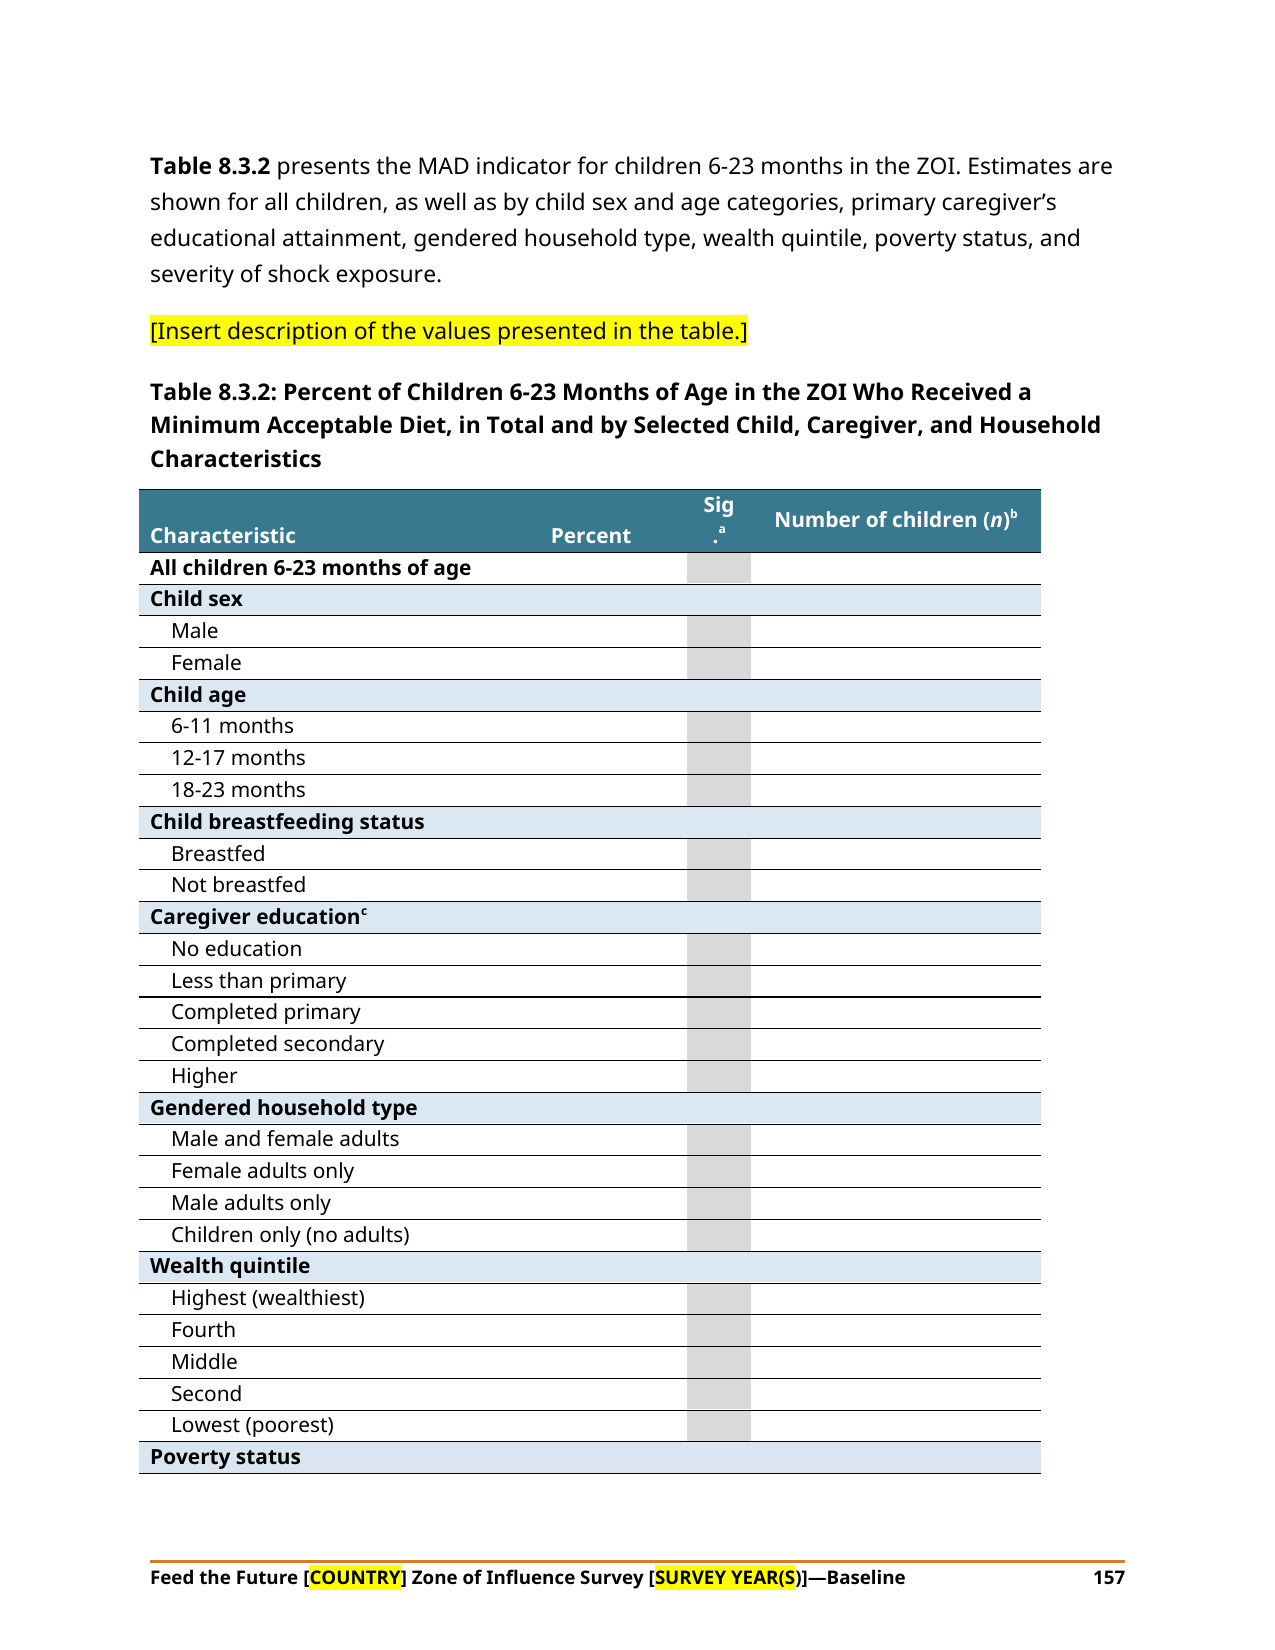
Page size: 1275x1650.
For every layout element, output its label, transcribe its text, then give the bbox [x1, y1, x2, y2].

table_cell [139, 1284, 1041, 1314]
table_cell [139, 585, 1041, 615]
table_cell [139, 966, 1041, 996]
text Table 8.3.2 presents the MAD indicator for children 6-23 months in the ZOI. Estimates are shown for all children, as well as by child sex and age categories, primary caregiver’s educational attainment, gendered household type, wealth quintile, poverty status, and severity of shock exposure. [150, 150, 1125, 289]
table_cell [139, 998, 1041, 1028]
title Table 8.3.2: Percent of Children 6-23 Months of Age in the ZOI Who Received a Minimum Acceptable Diet, in Total and by Selected Child, Caregiver, and Household Characteristics [150, 376, 1125, 474]
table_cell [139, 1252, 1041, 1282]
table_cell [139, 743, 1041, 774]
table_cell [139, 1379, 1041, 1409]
text [Insert description of the values presented in the table.] [150, 314, 1125, 346]
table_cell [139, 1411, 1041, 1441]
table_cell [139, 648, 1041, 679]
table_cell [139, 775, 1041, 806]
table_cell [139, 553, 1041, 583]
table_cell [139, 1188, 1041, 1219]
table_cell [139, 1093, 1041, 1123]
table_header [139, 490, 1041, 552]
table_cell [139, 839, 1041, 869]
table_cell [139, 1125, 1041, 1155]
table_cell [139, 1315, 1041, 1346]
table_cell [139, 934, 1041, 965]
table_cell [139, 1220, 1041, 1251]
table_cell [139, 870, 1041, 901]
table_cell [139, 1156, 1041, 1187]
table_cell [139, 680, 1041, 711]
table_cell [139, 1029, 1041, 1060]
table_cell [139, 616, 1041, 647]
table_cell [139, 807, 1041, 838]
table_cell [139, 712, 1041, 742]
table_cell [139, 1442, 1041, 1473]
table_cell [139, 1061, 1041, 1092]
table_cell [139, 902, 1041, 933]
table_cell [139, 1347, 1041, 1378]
